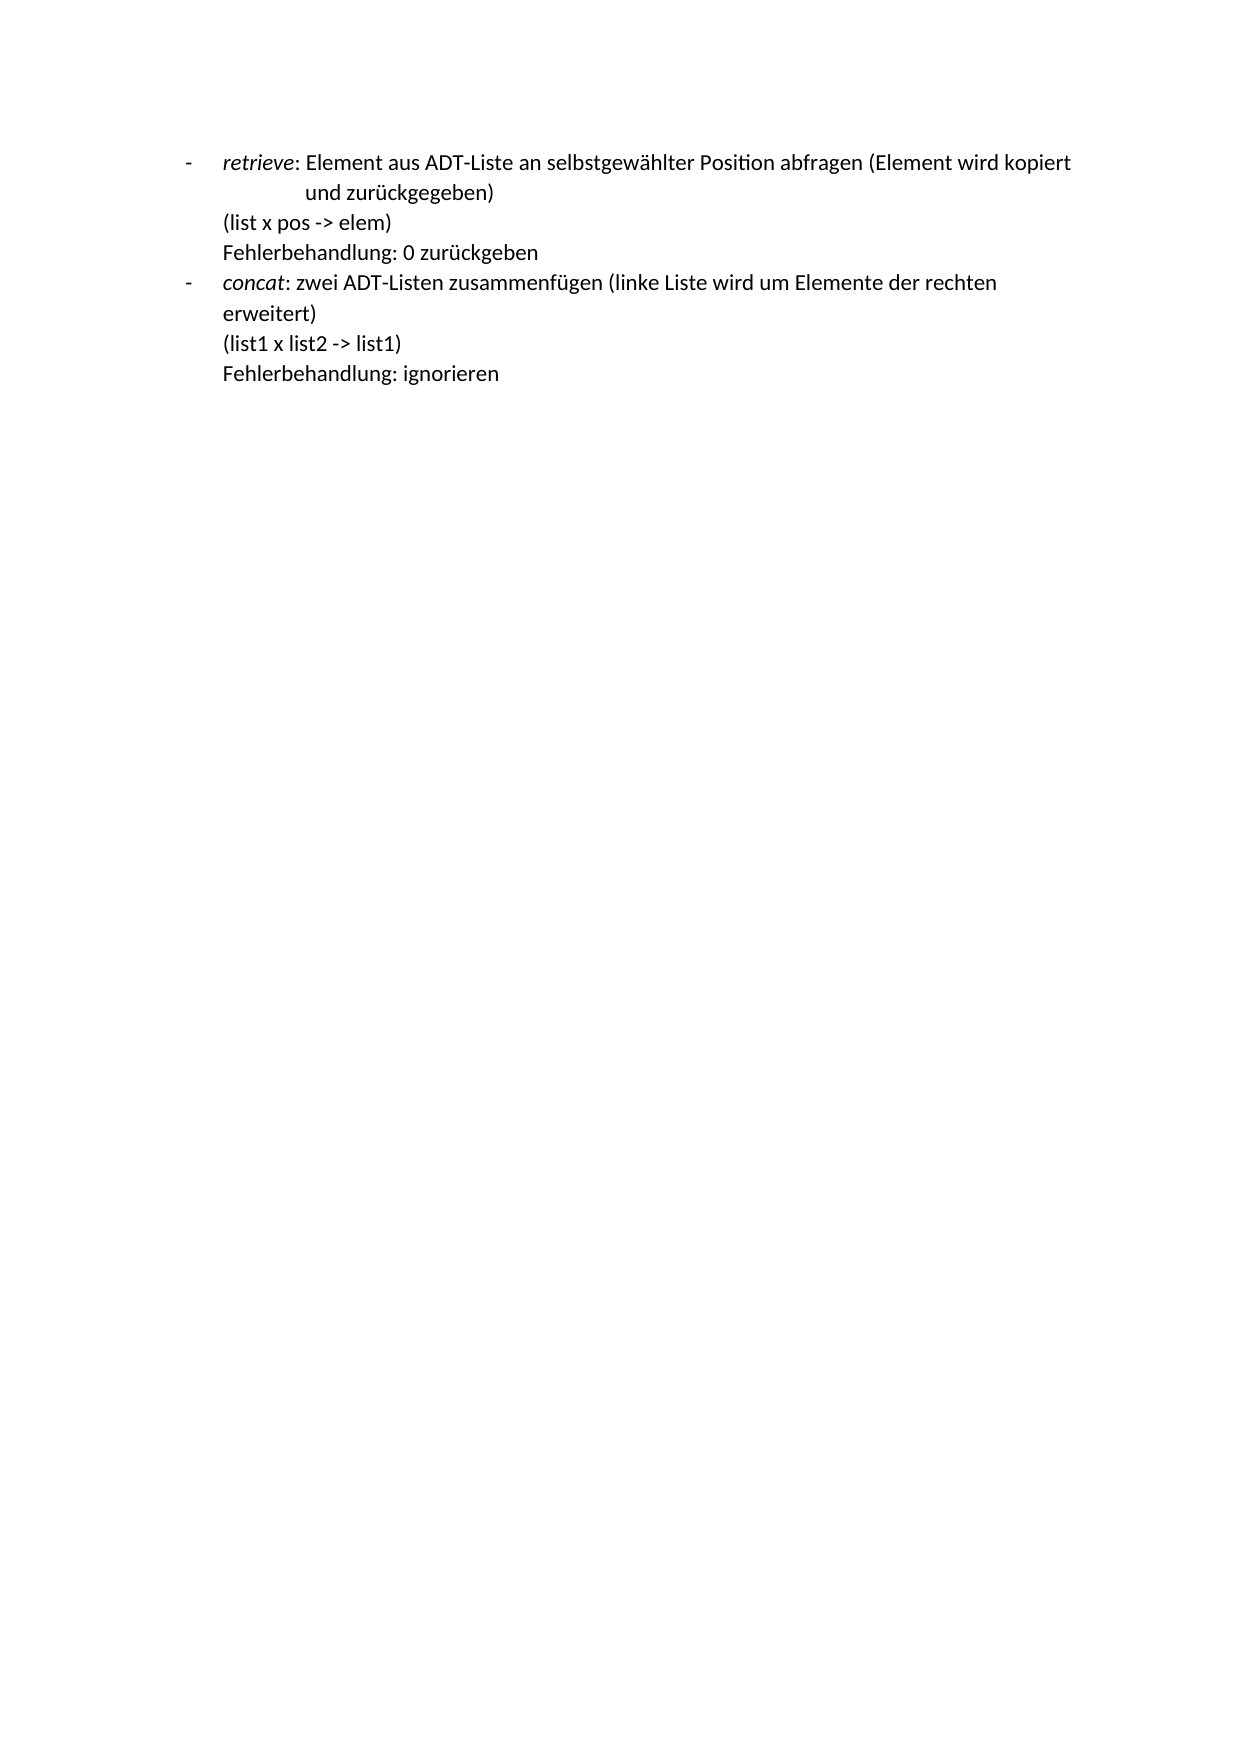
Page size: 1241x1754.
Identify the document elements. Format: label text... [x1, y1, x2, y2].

list (list1 x list2 -> list1) [223, 329, 1093, 357]
list retrieve: Element aus ADT-Liste an selbstgewählter Position abfragen (Element wird kopiert [185, 148, 1093, 176]
list Fehlerbehandlung: ignorieren [223, 359, 1093, 387]
list Fehlerbehandlung: 0 zurückgeben [223, 238, 1093, 266]
list concat: zwei ADT-Listen zusammenfügen (linke Liste wird um Elemente der rechten erweitert) [185, 268, 1093, 327]
list (list x pos -> elem) [223, 208, 1093, 236]
list und zurückgegeben) [223, 178, 1093, 206]
